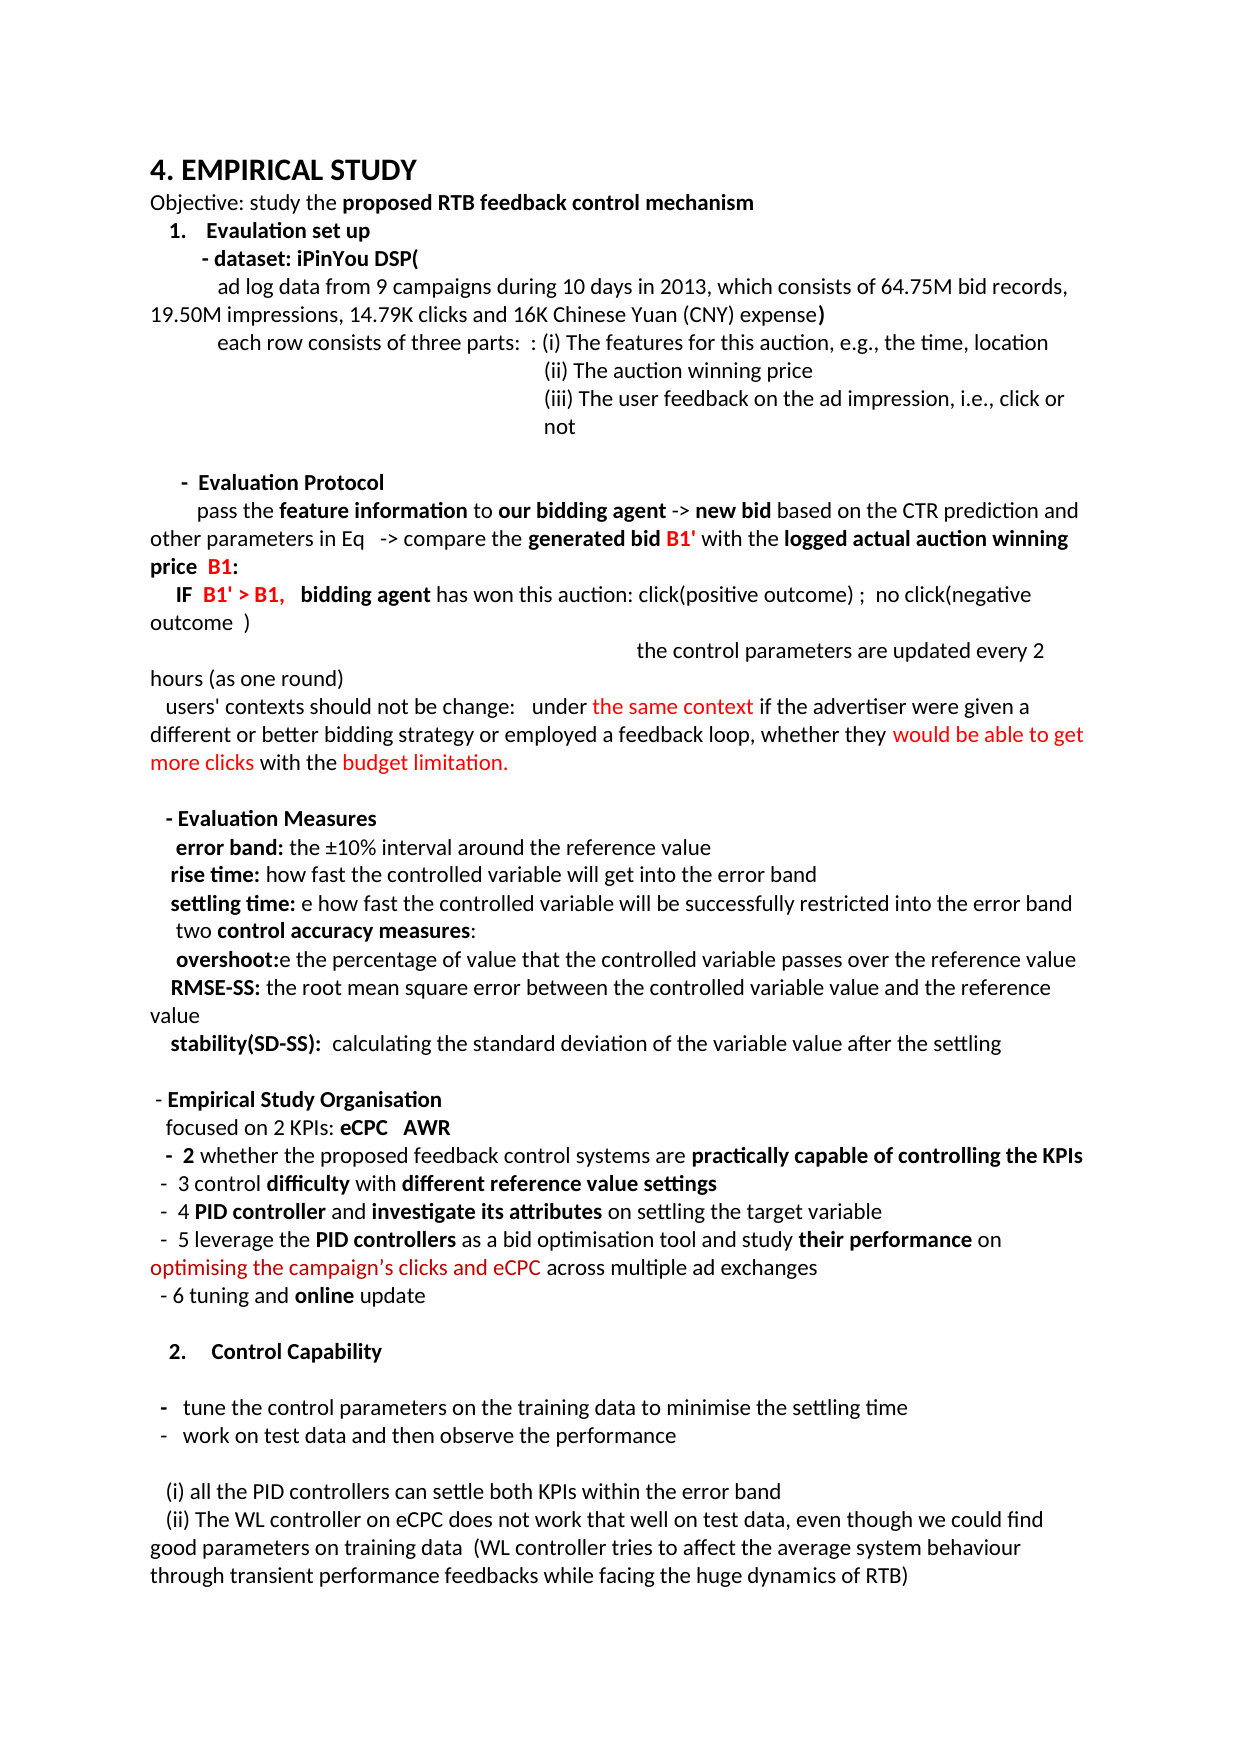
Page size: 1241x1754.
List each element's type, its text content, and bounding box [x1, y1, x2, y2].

text - Evaluation Protocol [150, 468, 1090, 496]
text pass the feature information to our bidding agent -> new bid based on the CTR prediction and other parameters in Eq -> compare the generated bid B1' with the logged actual auction winning price B1: [150, 496, 1090, 580]
text the control parameters are updated every 2 hours (as one round) [150, 636, 1090, 692]
text (ii) The WL controller on eCPC does not work that well on test data, even though we could find good parameters on training data (WL controller tries to affect the average system behaviour through transient performance feedbacks while facing the huge dynamics of RTB) [150, 1505, 1090, 1589]
text RMSE-SS: the root mean square error between the controlled variable value and the reference value [150, 973, 1090, 1029]
text - dataset: iPinYou DSP( [150, 244, 1090, 272]
text - 3 control difficulty with different reference value settings [150, 1169, 1090, 1197]
text error band: the ±10% interval around the reference value [150, 833, 1090, 861]
text - 6 tuning and online update [150, 1281, 1090, 1309]
text - Evaluation Measures [150, 804, 1090, 833]
text (i) all the PID controllers can settle both KPIs within the error band [150, 1477, 1090, 1505]
text - 2 whether the proposed feedback control systems are practically capable of controlling the KPIs [150, 1141, 1090, 1169]
text ad log data from 9 campaigns during 10 days in 2013, which consists of 64.75M bid records, 19.50M impressions, 14.79K clicks and 16K Chinese Yuan (CNY) expense) [150, 272, 1090, 328]
text - Empirical Study Organisation [150, 1085, 1090, 1113]
text users' contexts should not be change: under the same context if the advertiser were given a different or better bidding strategy or employed a feedback loop, whether they would be able to get more clicks with the budget limitation. [150, 692, 1090, 777]
text rise time: how fast the controlled variable will get into the error band [150, 861, 1090, 889]
text two control accuracy measures: [150, 917, 1090, 945]
text focused on 2 KPIs: eCPC AWR [150, 1113, 1090, 1141]
text - tune the control parameters on the training data to minimise the settling time [150, 1393, 1090, 1421]
text IF B1' > B1, bidding agent has won this auction: click(positive outcome) ; no click(negative outcome ) [150, 580, 1090, 636]
text Objective: study the proposed RTB feedback control mechanism [150, 188, 1090, 216]
list Evaulation set up [169, 216, 1090, 244]
text settling time: e how fast the controlled variable will be successfully restricted into the error band [150, 889, 1090, 917]
text overshoot:e the percentage of value that the controlled variable passes over the reference value [150, 945, 1090, 973]
text (ii) The auction winning price [544, 356, 1090, 384]
text stability(SD-SS): calculating the standard deviation of the variable value after the settling [150, 1029, 1090, 1057]
text - 4 PID controller and investigate its attributes on settling the target variable - 5 leverage the PID controllers as a bid optimisation tool and study their performance on optimising the campaign’s clicks and eCPC across multiple ad exchanges [150, 1197, 1090, 1281]
text 4. EMPIRICAL STUDY [150, 150, 1090, 188]
list Control Capability [169, 1337, 1090, 1365]
text (iii) The user feedback on the ad impression, i.e., click or not [544, 384, 1090, 440]
text - work on test data and then observe the performance [150, 1421, 1090, 1449]
text each row consists of three parts: : (i) The features for this auction, e.g., the time, location [150, 328, 1090, 356]
